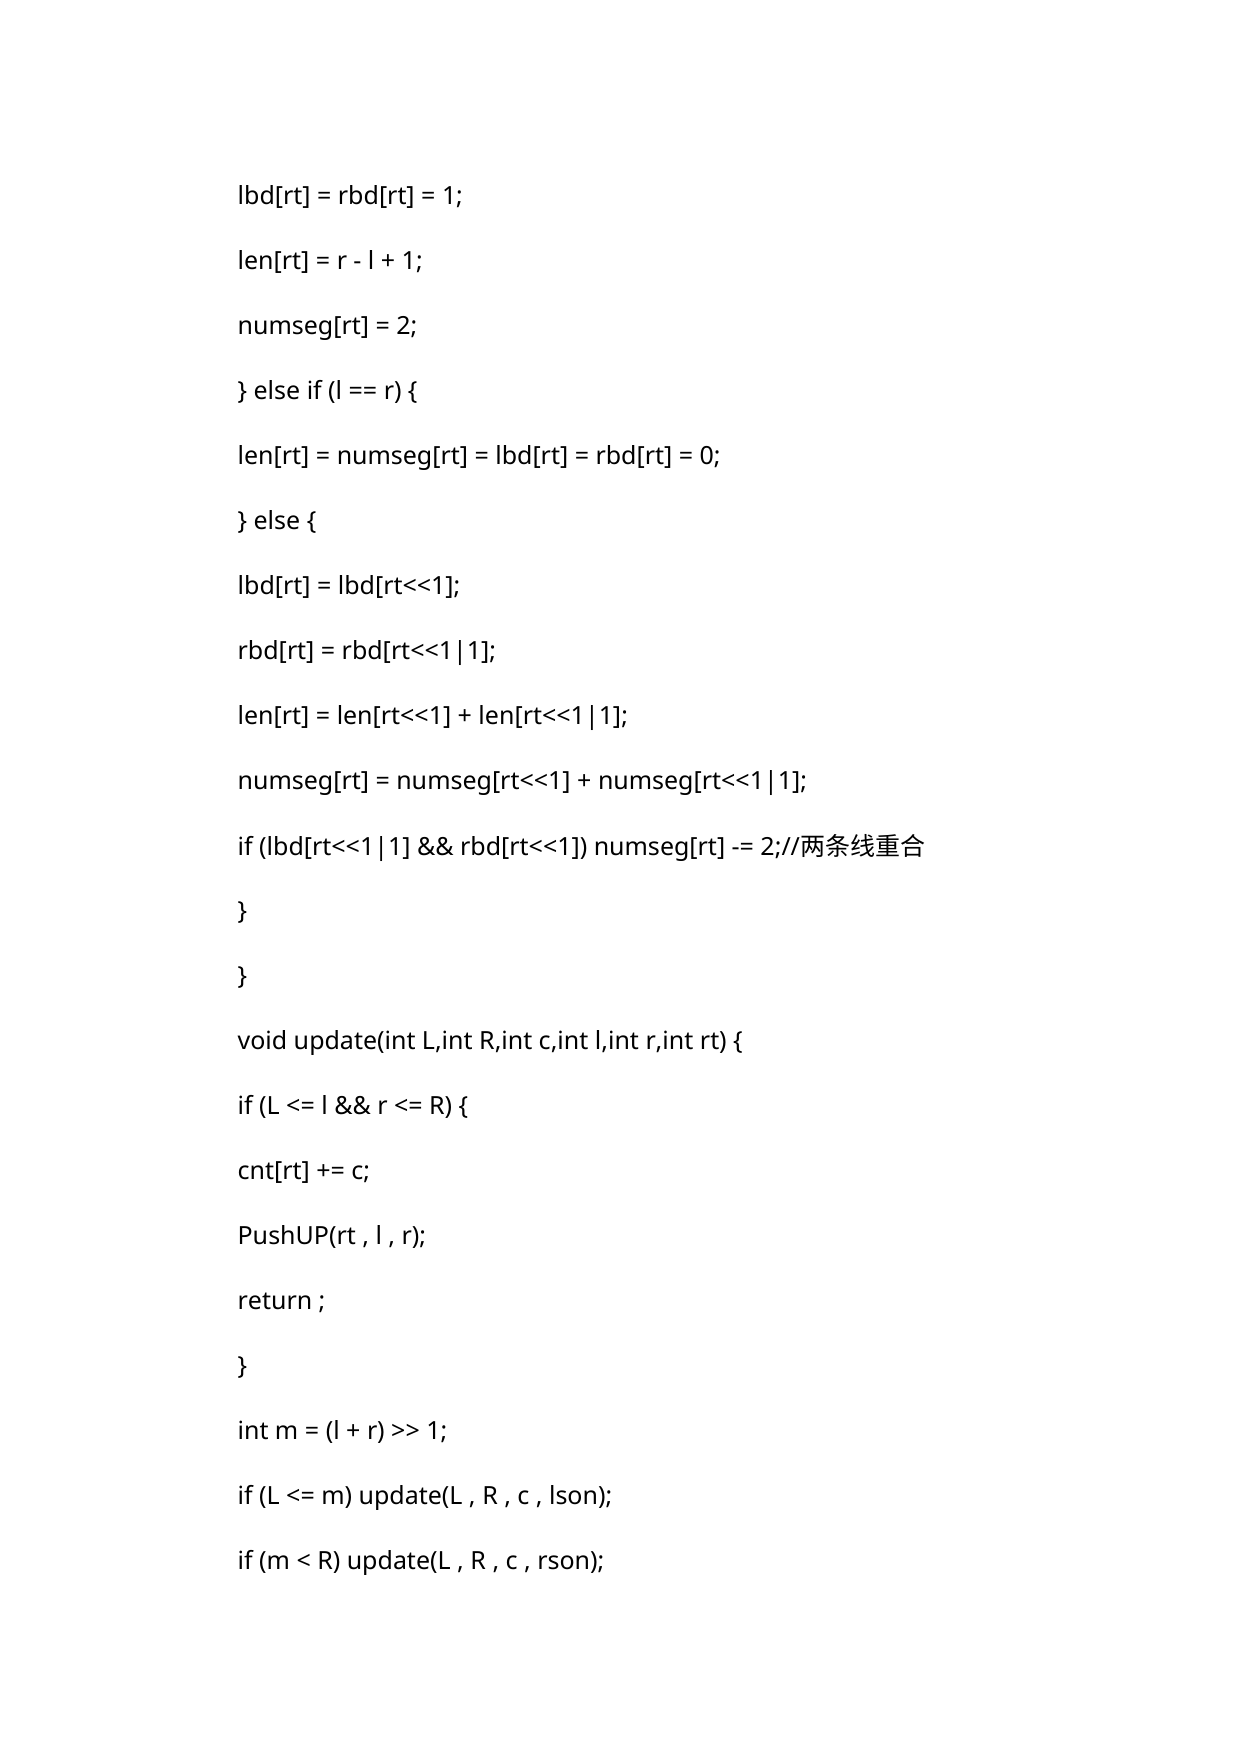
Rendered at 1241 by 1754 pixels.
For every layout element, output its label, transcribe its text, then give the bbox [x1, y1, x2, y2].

text } else { [187, 487, 1053, 552]
text if (lbd[rt<<1|1] && rbd[rt<<1]) numseg[rt] -= 2;//两条线重合 [187, 812, 1053, 877]
text int m = (l + r) >> 1; [187, 1397, 1053, 1462]
text lbd[rt] = rbd[rt] = 1; [187, 162, 1053, 227]
text lbd[rt] = lbd[rt<<1]; [187, 552, 1053, 617]
text void update(int L,int R,int c,int l,int r,int rt) { [187, 1007, 1053, 1072]
text cnt[rt] += c; [187, 1137, 1053, 1202]
text PushUP(rt , l , r); [187, 1202, 1053, 1267]
text if (m < R) update(L , R , c , rson); [187, 1527, 1053, 1592]
text len[rt] = numseg[rt] = lbd[rt] = rbd[rt] = 0; [187, 422, 1053, 487]
text len[rt] = len[rt<<1] + len[rt<<1|1]; [187, 682, 1053, 747]
text if (L <= l && r <= R) { [187, 1072, 1053, 1137]
text len[rt] = r - l + 1; [187, 227, 1053, 292]
text return ; [187, 1267, 1053, 1332]
text numseg[rt] = 2; [187, 292, 1053, 357]
text if (L <= m) update(L , R , c , lson); [187, 1462, 1053, 1527]
text numseg[rt] = numseg[rt<<1] + numseg[rt<<1|1]; [187, 747, 1053, 812]
text } else if (l == r) { [187, 357, 1053, 422]
text } [187, 1332, 1053, 1397]
text } [187, 942, 1053, 1007]
text } [187, 877, 1053, 942]
text rbd[rt] = rbd[rt<<1|1]; [187, 617, 1053, 682]
